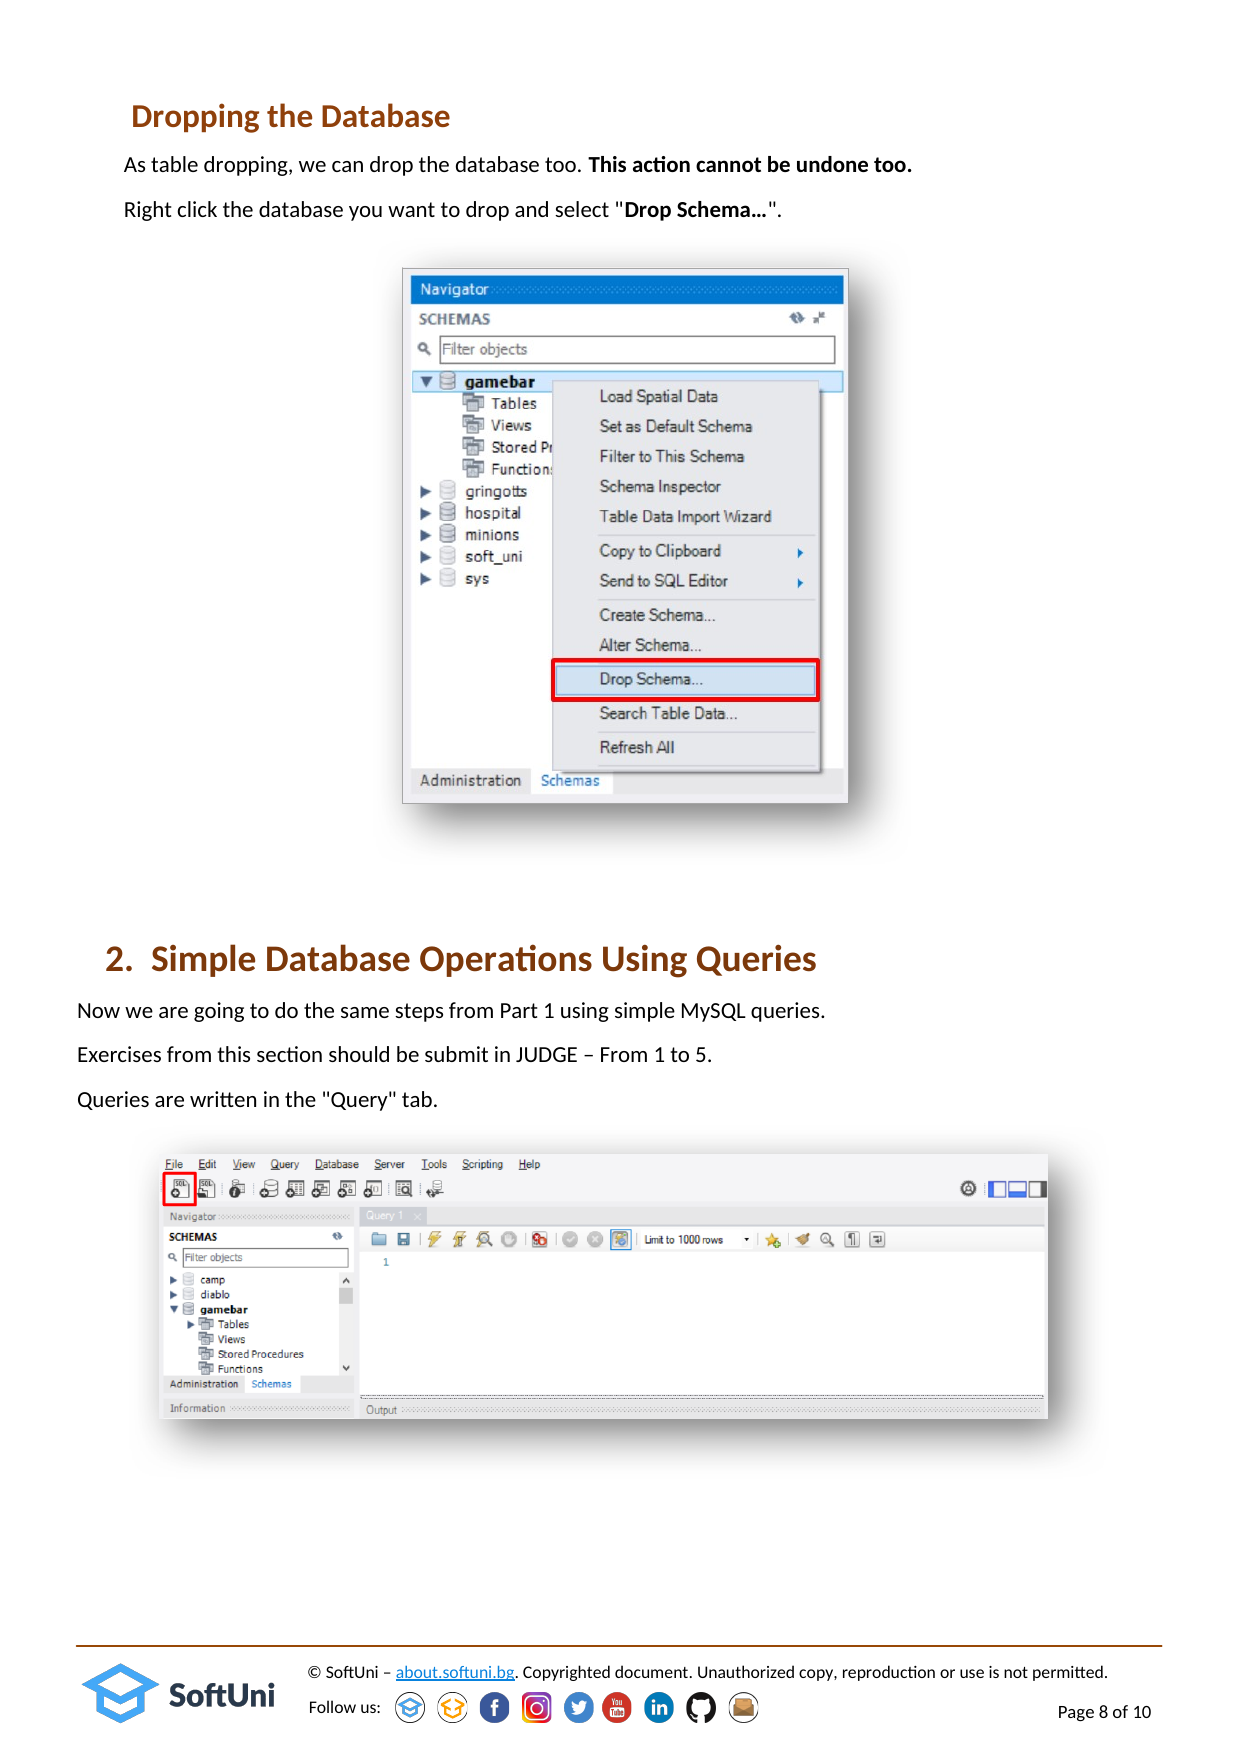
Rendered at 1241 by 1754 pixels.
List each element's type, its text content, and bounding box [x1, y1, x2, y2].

text Right click the database you want to drop and select "Drop Schema…". [124, 195, 1163, 223]
picture [728, 1692, 759, 1723]
picture [644, 1692, 653, 1701]
picture [159, 1154, 1048, 1419]
subtitle Simple Database Operations Using Queries [105, 935, 1163, 981]
picture [602, 1692, 632, 1723]
picture [564, 1692, 594, 1723]
picture [395, 1692, 425, 1723]
subtitle Dropping the Database [124, 95, 1163, 136]
picture [665, 1692, 674, 1701]
picture [665, 1714, 674, 1723]
picture [75, 1658, 281, 1729]
picture [686, 1692, 716, 1723]
picture [644, 1714, 653, 1723]
text Now we are going to do the same steps from Part 1 using simple MySQL queries. [77, 996, 1163, 1024]
text Queries are written in the "Query" tab. [77, 1085, 1163, 1113]
picture [437, 1692, 468, 1723]
picture [479, 1692, 510, 1723]
text Exercises from this section should be submit in JUDGE – From 1 to 5. [77, 1041, 1163, 1068]
picture [403, 269, 848, 803]
text As table dropping, we can drop the database too. This action cannot be undone too. [124, 151, 1163, 178]
picture [658, 1705, 667, 1714]
picture [522, 1692, 552, 1723]
